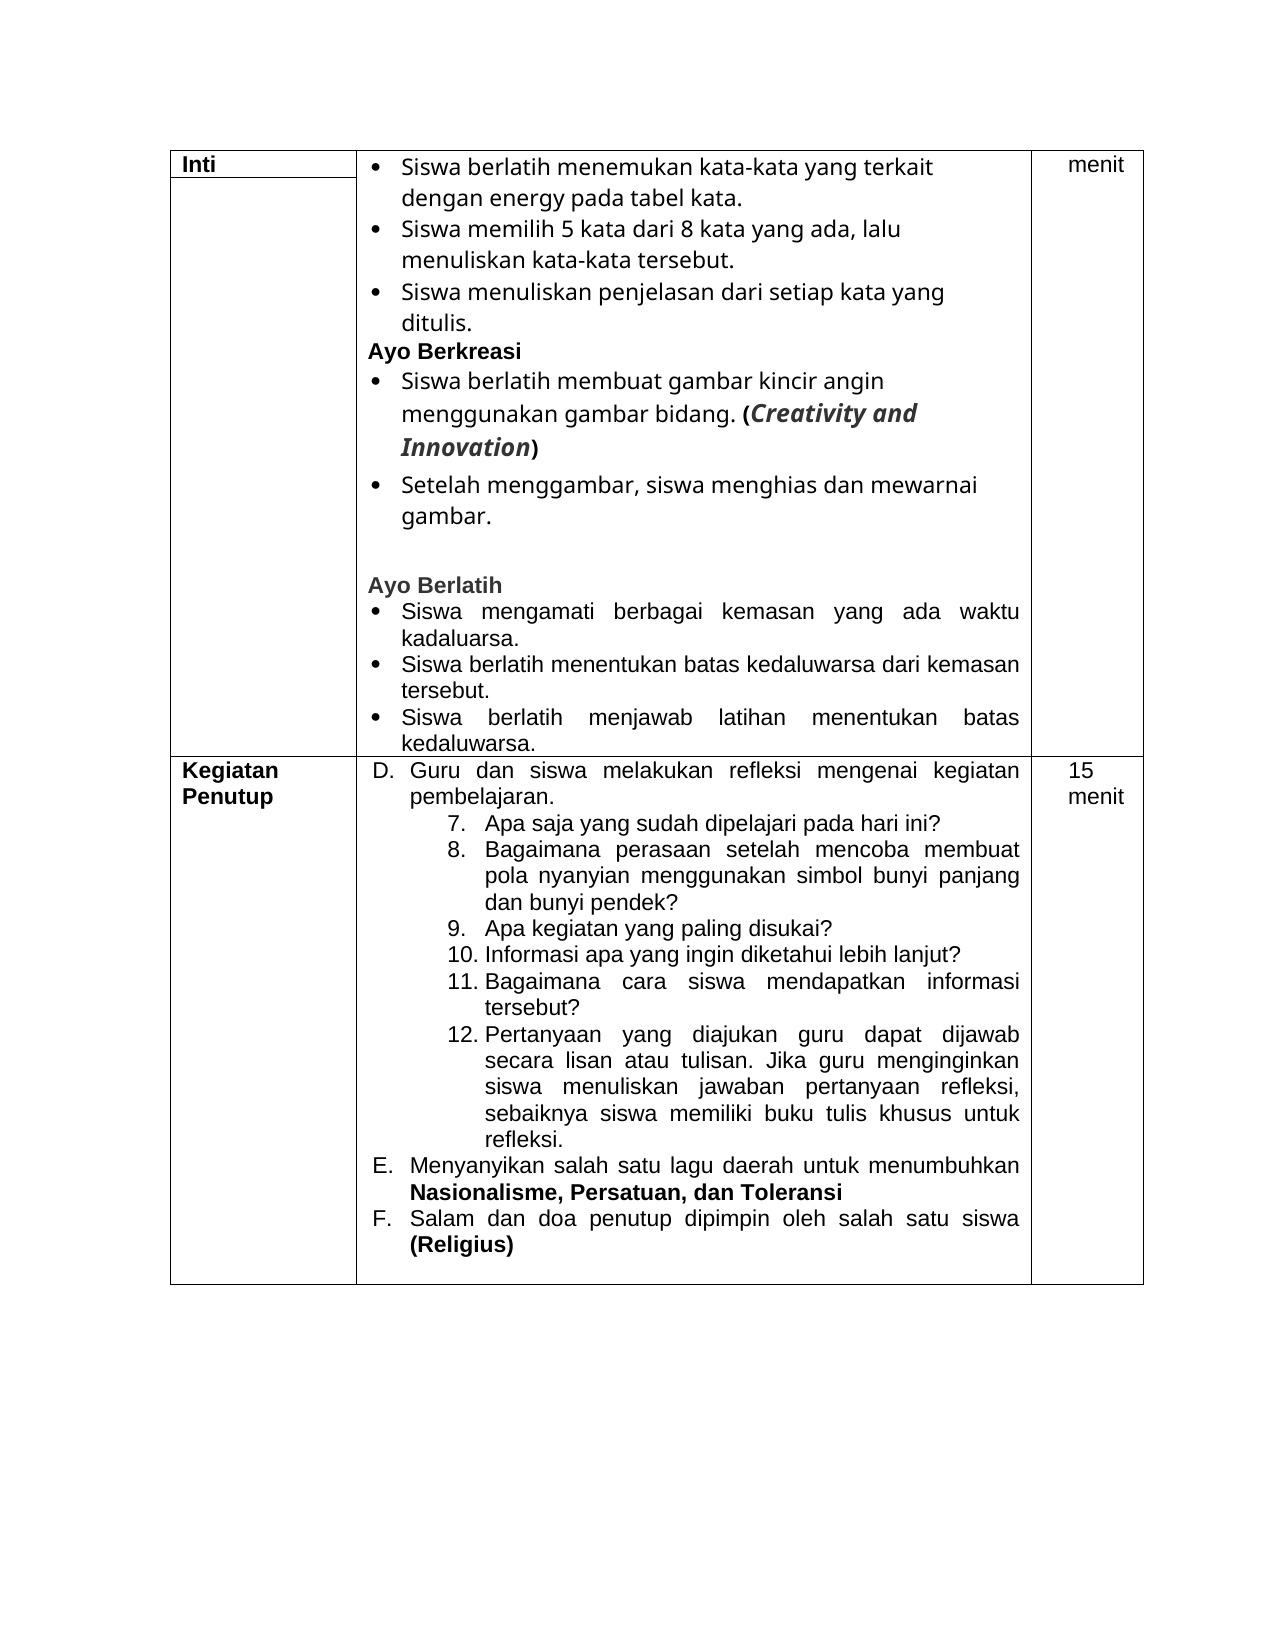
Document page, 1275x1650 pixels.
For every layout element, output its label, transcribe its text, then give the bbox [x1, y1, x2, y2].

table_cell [357, 151, 1031, 756]
table_cell 140 menit [1032, 151, 1143, 756]
table_cell [171, 178, 356, 756]
table_cell Kegiatan Penutup [171, 757, 356, 1284]
table_cell Kegiatan Inti [171, 151, 356, 177]
table_cell 15 menit [1032, 757, 1143, 1284]
table_cell Guru dan siswa melakukan refleksi mengenai kegiatan pembelajaran. Apa saja yang sudah dipelajari pada hari ini? Bagaimana perasaan setelah mencoba membuat pola nyanyian menggunakan simbol bunyi panjang dan bunyi pendek? Apa kegiatan yang paling disukai? Informasi apa yang ingin diketahui lebih lanjut? Bagaimana cara siswa mendapatkan informasi tersebut? Pertanyaan yang diajukan guru dapat dijawab secara lisan atau tulisan. Jika guru menginginkan siswa menuliskan jawaban pertanyaan refleksi, sebaiknya siswa memiliki buku tulis khusus untuk refleksi. Menyanyikan salah satu lagu daerah untuk menumbuhkan Nasionalisme, Persatuan, dan Toleransi Salam dan doa penutup dipimpin oleh salah satu siswa (Religius) [357, 757, 1031, 1284]
